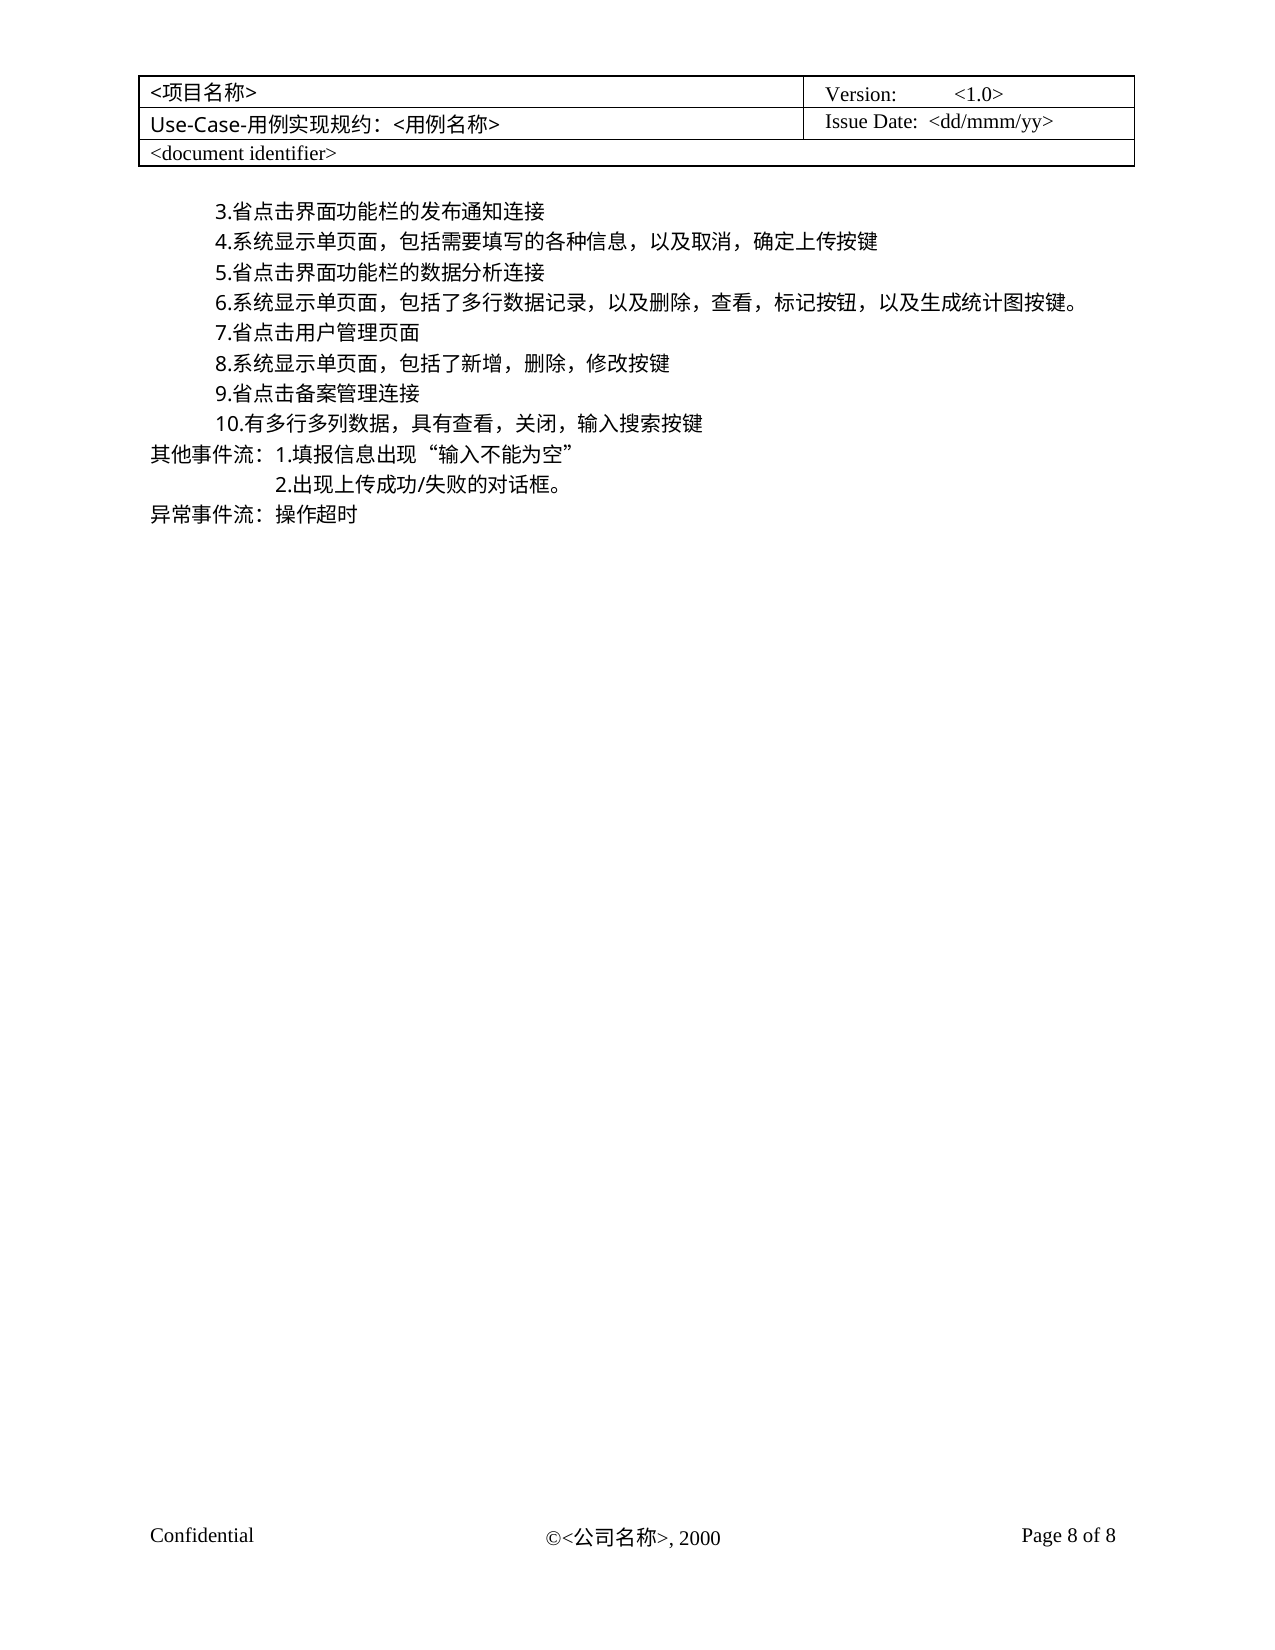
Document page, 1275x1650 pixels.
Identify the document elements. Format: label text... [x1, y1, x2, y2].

text 4.系统显示单页面，包括需要填写的各种信息，以及取消，确定上传按键 [150, 226, 1125, 256]
text 6.系统显示单页面，包括了多行数据记录，以及删除，查看，标记按钮，以及生成统计图按键。 [150, 286, 1125, 317]
text 2.出现上传成功/失败的对话框。 [150, 468, 1125, 498]
text 10.有多行多列数据，具有查看，关闭，输入搜索按键 [150, 407, 1125, 438]
text 8.系统显示单页面，包括了新增，删除，修改按键 [150, 347, 1125, 377]
text 9.省点击备案管理连接 [150, 377, 1125, 407]
text 7.省点击用户管理页面 [150, 317, 1125, 347]
text 3.省点击界面功能栏的发布通知连接 [150, 195, 1125, 226]
text 异常事件流：操作超时 [150, 498, 1125, 529]
text 5.省点击界面功能栏的数据分析连接 [150, 256, 1125, 286]
text 其他事件流：1.填报信息出现“输入不能为空” [150, 438, 1125, 468]
